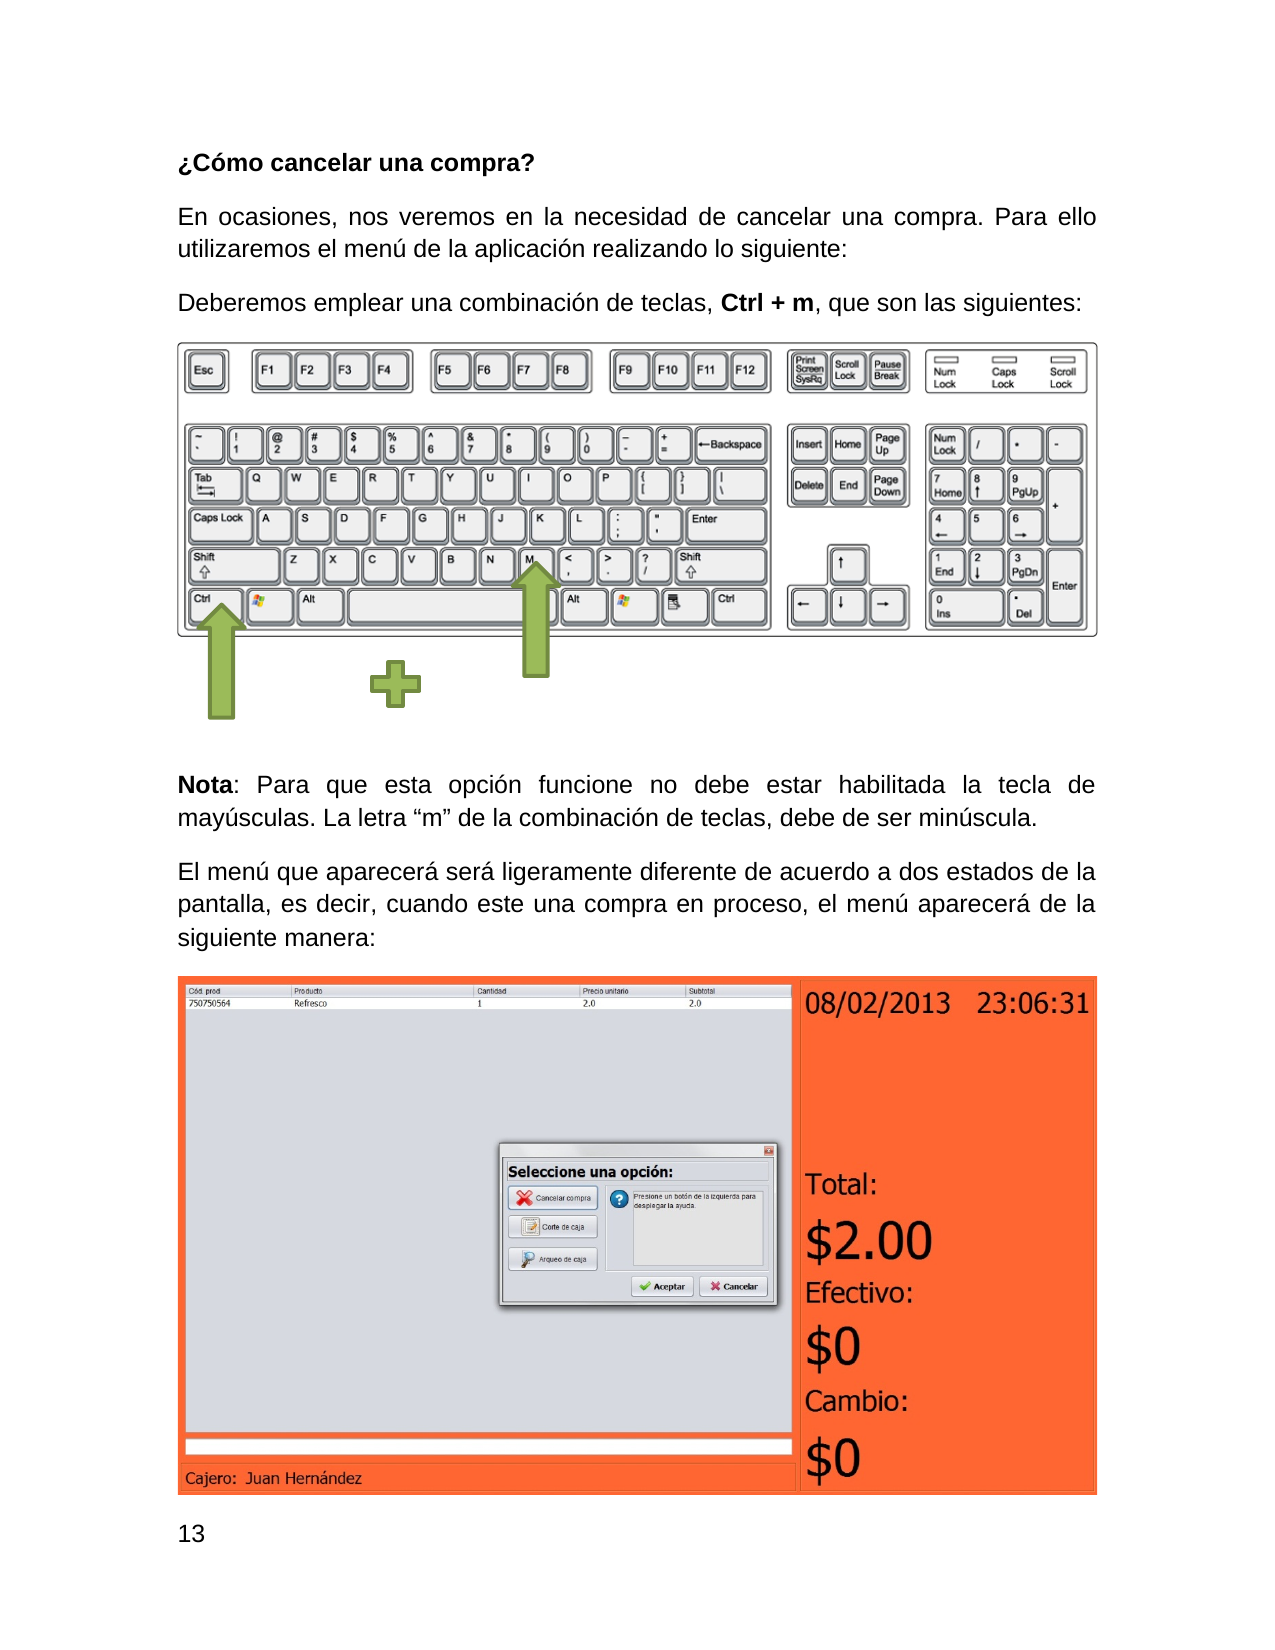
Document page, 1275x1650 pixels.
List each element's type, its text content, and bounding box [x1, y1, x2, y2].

subtitle ¿Cómo cancelar una compra? [177, 148, 1098, 176]
text El menú que aparecerá será ligeramente diferente de acuerdo a dos estados de la pantalla, es decir, cuando este una compra en proceso, el menú aparecerá de la siguiente manera: [177, 856, 1098, 951]
text Nota: Para que esta opción funcione no debe estar habilitada la tecla de mayúsculas. La letra “m” de la combinación de teclas, debe de ser minúscula. [177, 769, 1098, 831]
text En ocasiones, nos veremos en la necesidad de cancelar una compra. Para ello utilizaremos el menú de la aplicación realizando lo siguiente: [177, 201, 1098, 263]
text Deberemos emplear una combinación de teclas, Ctrl + m, que son las siguientes: [177, 288, 1098, 317]
picture [177, 342, 1098, 637]
picture [177, 976, 1098, 1495]
